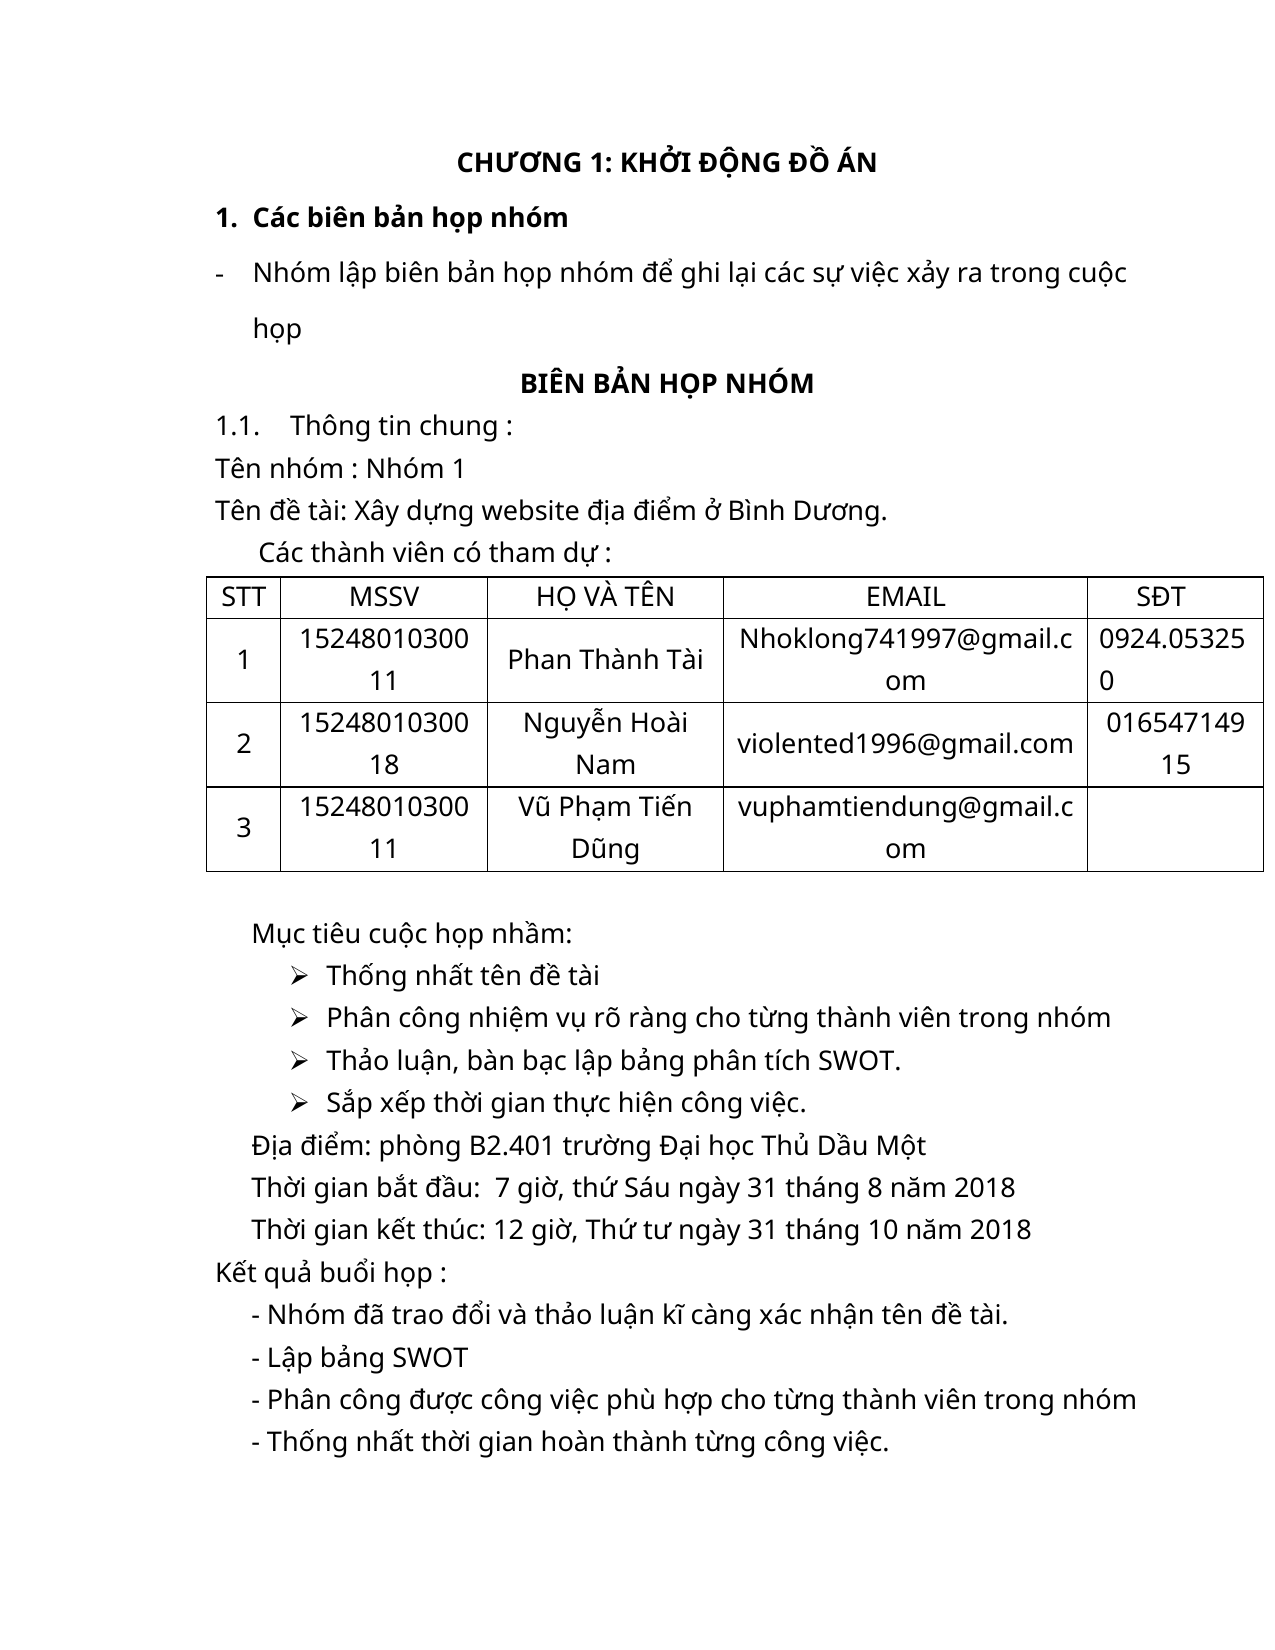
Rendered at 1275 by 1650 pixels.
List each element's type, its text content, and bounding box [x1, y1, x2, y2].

list Thống nhất tên đề tài [288, 956, 1157, 993]
table_cell violented1996@gmail.com [724, 703, 1087, 786]
text - Nhóm đã trao đổi và thảo luận kĩ càng xác nhận tên đề tài. [251, 1296, 1157, 1332]
text - Thống nhất thời gian hoàn thành từng công việc. [251, 1423, 1157, 1460]
list Sắp xếp thời gian thực hiện công việc. [288, 1084, 1157, 1121]
text Địa điểm: phòng B2.401 trường Đại học Thủ Dầu Một [251, 1126, 1157, 1163]
table_cell 1524801030011 [281, 788, 487, 871]
table_cell Nguyễn Hoài Nam [488, 703, 723, 786]
text - Phân công được công việc phù hợp cho từng thành viên trong nhóm [251, 1380, 1157, 1417]
list Nhóm lập biên bản họp nhóm để ghi lại các sự việc xảy ra trong cuộc họp [215, 254, 1157, 346]
text Thời gian kết thúc: 12 giờ, Thứ tư ngày 31 tháng 10 năm 2018 [251, 1211, 1157, 1248]
table_cell Phan Thành Tài [488, 619, 723, 702]
text Thời gian bắt đầu: 7 giờ, thứ Sáu ngày 31 tháng 8 năm 2018 [251, 1168, 1157, 1205]
text Tên đề tài: Xây dựng website địa điểm ở Bình Dương. [177, 492, 1157, 528]
table_header EMAIL [724, 578, 1087, 618]
table_cell 01654714915 [1088, 703, 1263, 786]
table_cell [1088, 788, 1263, 871]
subtitle CHƯƠNG 1: KHỞI ĐỘNG ĐỒ ÁN [177, 143, 1157, 180]
table_header MSSV [281, 578, 487, 618]
table_cell 1524801030011 [281, 619, 487, 702]
text Các thành viên có tham dự : [251, 534, 1157, 571]
table_cell 1 [207, 619, 280, 702]
text BIÊN BẢN HỌP NHÓM [177, 364, 1157, 401]
table_header SĐT [1088, 578, 1263, 618]
table_cell 1524801030018 [281, 703, 487, 786]
table_cell vuphamtiendung@gmail.com [724, 788, 1087, 871]
text Kết quả buổi họp : [215, 1253, 1157, 1290]
table_header HỌ VÀ TÊN [488, 578, 723, 618]
table_header STT [207, 578, 280, 618]
table_cell Nhoklong741997@gmail.com [724, 619, 1087, 702]
table_cell 3 [207, 788, 280, 871]
text Tên nhóm : Nhóm 1 [177, 449, 1157, 486]
table_cell Vũ Phạm Tiến Dũng [488, 788, 723, 871]
text Mục tiêu cuộc họp nhầm: [177, 914, 1157, 951]
list Thảo luận, bàn bạc lập bảng phân tích SWOT. [288, 1041, 1157, 1078]
list Thông tin chung : [215, 407, 1157, 444]
text - Lập bảng SWOT [251, 1338, 1157, 1375]
table_cell 2 [207, 703, 280, 786]
table_cell 0924.053250 [1088, 619, 1263, 702]
list Phân công nhiệm vụ rõ ràng cho từng thành viên trong nhóm [288, 999, 1157, 1036]
list Các biên bản họp nhóm [215, 198, 1157, 235]
